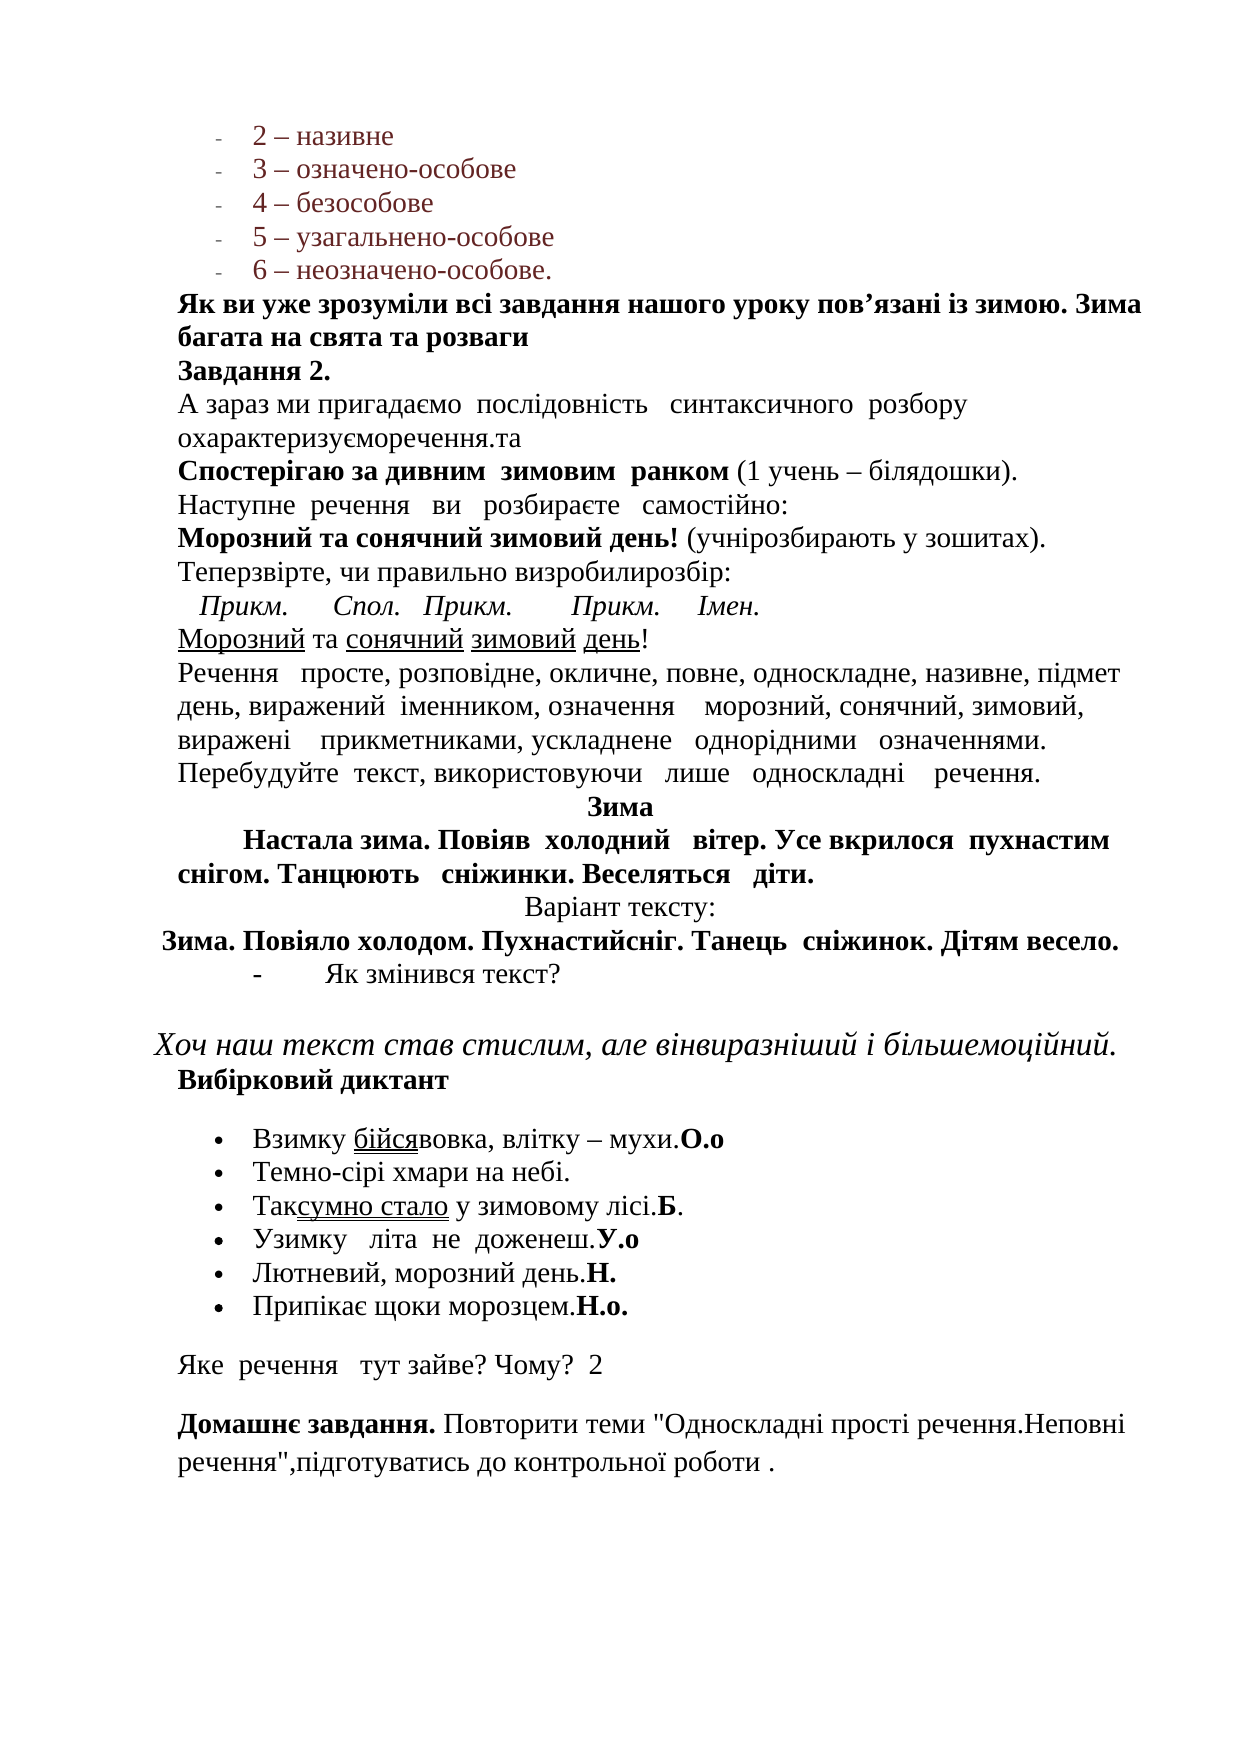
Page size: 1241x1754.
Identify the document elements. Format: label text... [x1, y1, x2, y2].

list Припікає щоки морозцем.Н.о. [215, 1288, 1152, 1322]
text Спостерігаю за дивним зимовим ранком (1 учень – білядошки). [177, 453, 1152, 487]
text Морозний та сонячний зимовий день! (учнірозбирають у зошитах). [177, 521, 1152, 554]
text Настала зима. Повіяв холодний вітер. Усе вкрилося пухнастим снігом. Танцюють сніжинки. Веселяться діти. [177, 822, 1152, 889]
text Прикм. Спол. Прикм. Прикм. Імен. [177, 588, 1152, 621]
list Лютневий, морозний день.Н. [215, 1255, 1152, 1288]
text Як ви уже зрозуміли всі завдання нашого уроку пов’язані із зимою. Зима багата на свята та розваги [177, 286, 1152, 353]
list Темно-сірі хмари на небі. [215, 1154, 1152, 1188]
text Вибірковий диктант [177, 1062, 1152, 1096]
list Узимку літа не доженеш.У.о [215, 1221, 1152, 1255]
text Зима. Повіяло холодом. Пухнастийсніг. Танець сніжинок. Дітям весело. [88, 923, 1152, 957]
list 4 – безособове [215, 185, 1152, 219]
text Наступне речення ви розбираєте самостійно: [177, 487, 1152, 521]
text А зараз ми пригадаємо послідовність синтаксичного розбору [177, 386, 1152, 420]
list 5 – узагальнено-особове [215, 219, 1152, 252]
list Взимку бійсявовка, влітку – мухи.О.о [215, 1121, 1152, 1154]
text Зима [88, 789, 1152, 822]
text Домашнє завдання. Повторити теми "Односкладні прості речення.Неповні речення",підготуватись до контрольної роботи . [177, 1406, 1152, 1478]
list Як змінився текст? [252, 957, 1152, 990]
list 2 – називне [215, 118, 1152, 152]
list 6 – неозначено-особове. [215, 252, 1152, 286]
text Хоч наш текст став стислим, але вінвиразніший і більшемоційний. [88, 1024, 1152, 1062]
text Перебудуйте текст, використовуючи лише односкладні речення. [177, 755, 1152, 789]
text Морозний та сонячний зимовий день! [177, 621, 1152, 655]
text Яке речення тут зайве? Чому? 2 [177, 1347, 1152, 1381]
text Речення просте, розповідне, окличне, повне, односкладне, називне, підмет день, виражений іменником, означення морозний, сонячний, зимовий, виражені прикметниками, ускладнене однорідними означеннями. [177, 655, 1152, 755]
text Варіант тексту: [88, 889, 1152, 923]
text Завдання 2. [177, 353, 1152, 386]
text Теперзвірте, чи правильно визробилирозбір: [177, 554, 1152, 588]
list 3 – означено-особове [215, 152, 1152, 185]
list Таксумно стало у зимовому лісі.Б. [215, 1188, 1152, 1221]
text охарактеризуєморечення.та [177, 420, 1152, 453]
